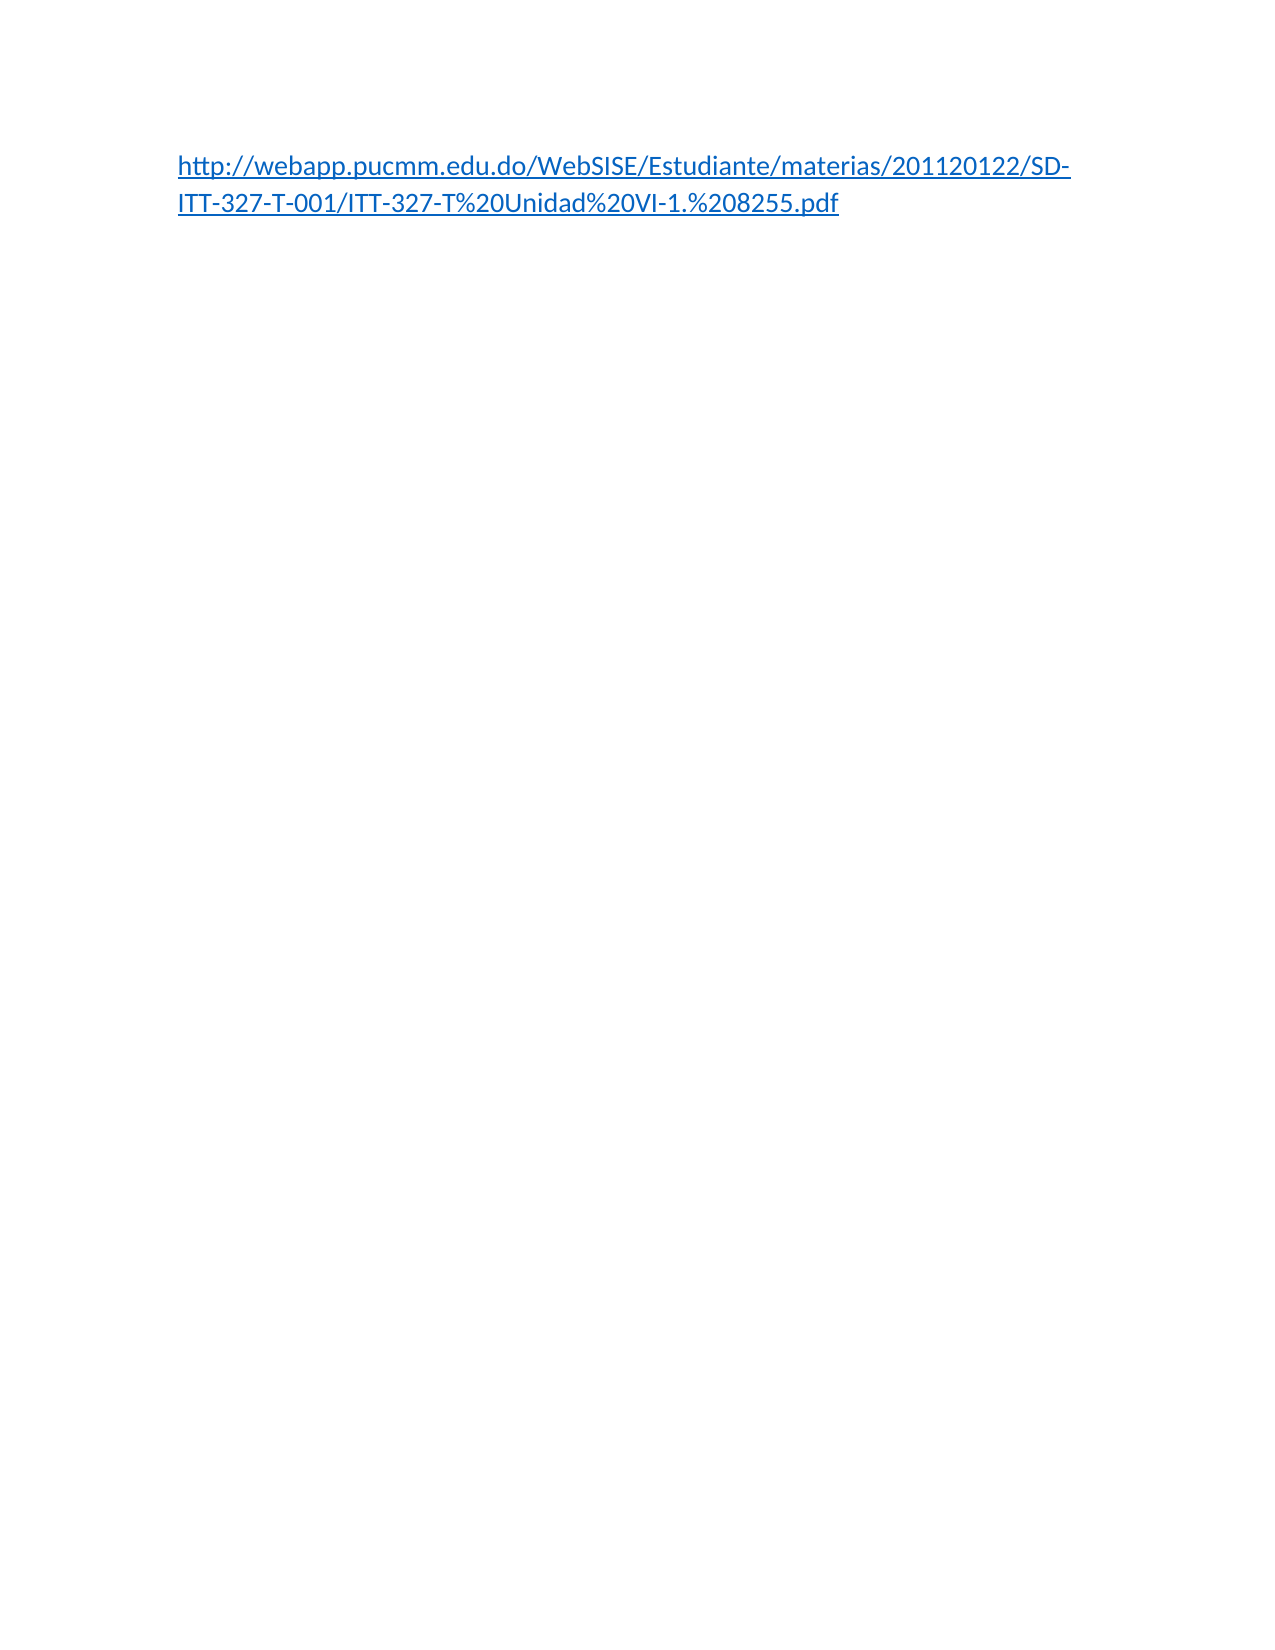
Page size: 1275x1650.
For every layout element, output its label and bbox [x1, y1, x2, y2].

text [177, 148, 1098, 219]
